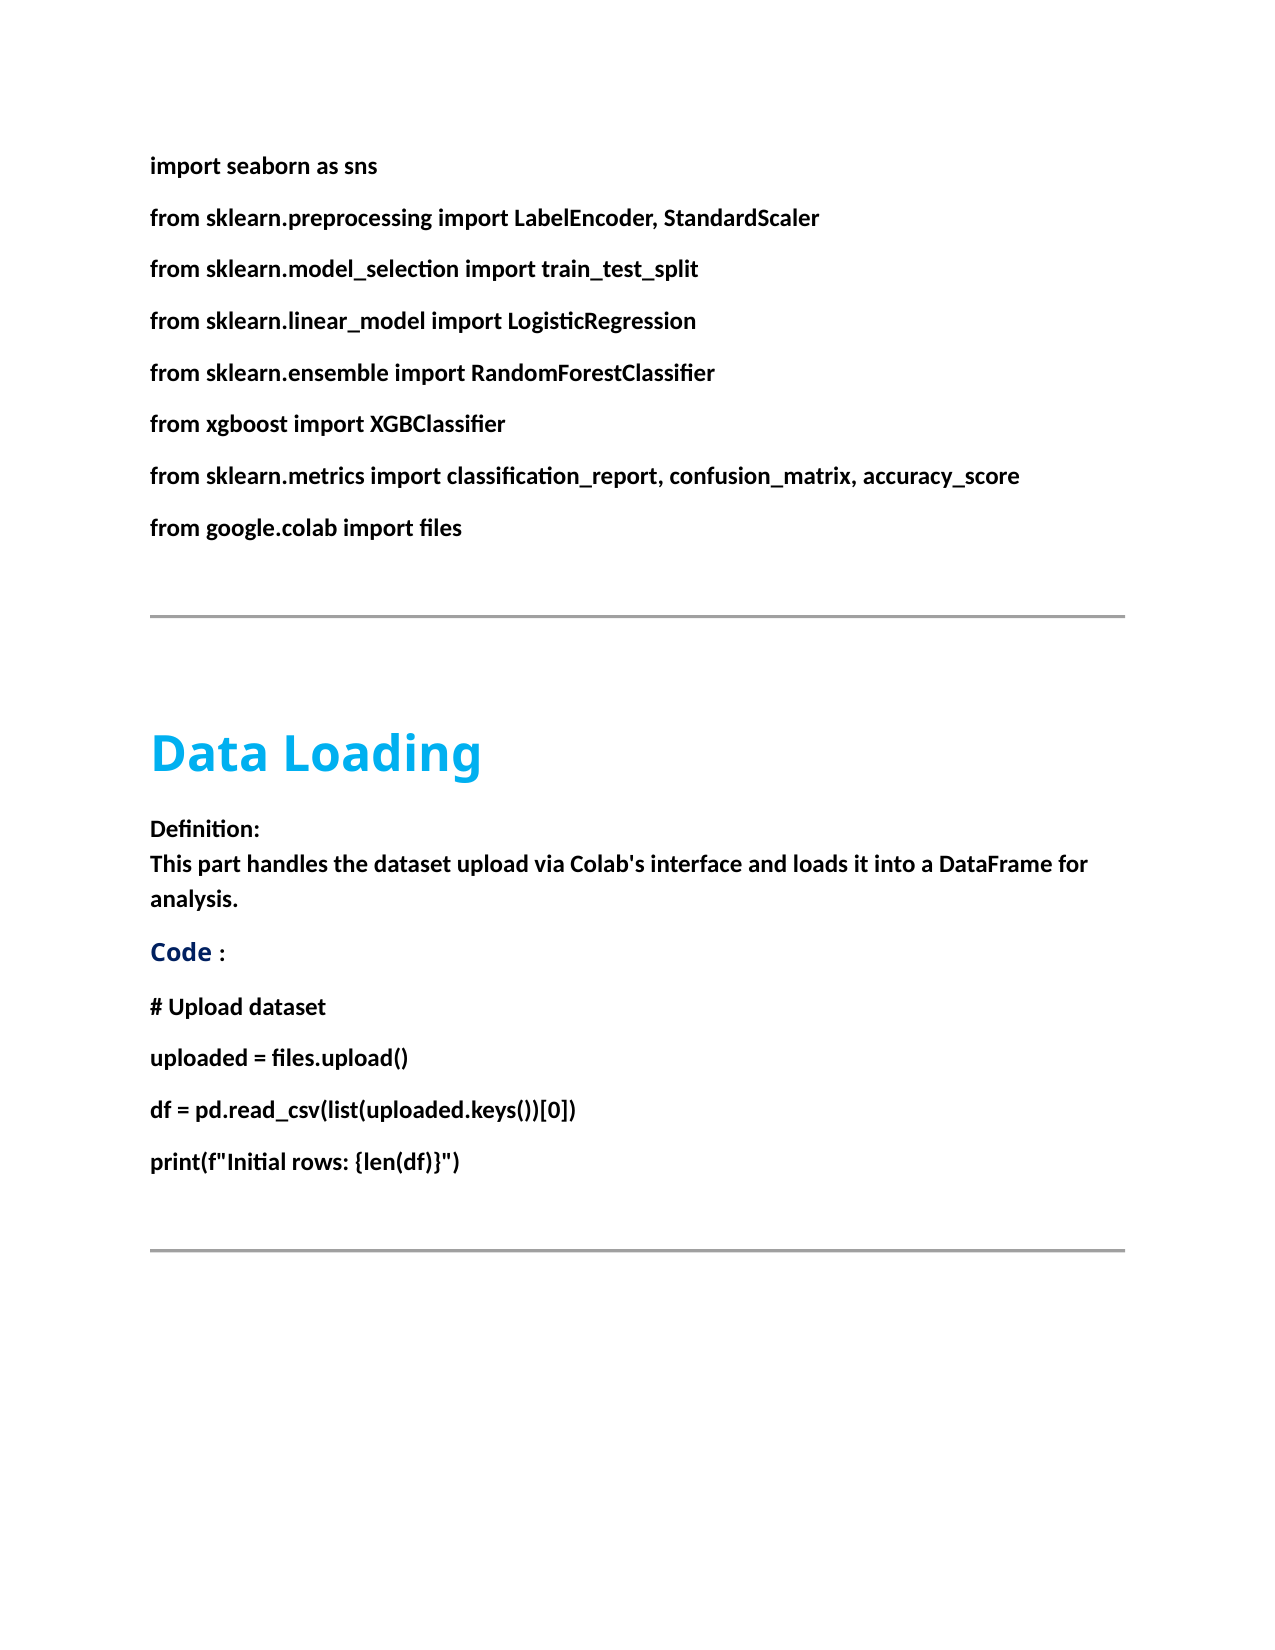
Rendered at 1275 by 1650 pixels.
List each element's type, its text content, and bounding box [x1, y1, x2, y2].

text from sklearn.metrics import classification_report, confusion_matrix, accuracy_score [150, 460, 1125, 491]
text uploaded = files.upload() [150, 1042, 1125, 1073]
text import seaborn as sns [150, 150, 1125, 181]
text from sklearn.linear_model import LogisticRegression [150, 305, 1125, 336]
text Data Loading [150, 718, 1125, 786]
text df = pd.read_csv(list(uploaded.keys())[0]) [150, 1094, 1125, 1125]
text Definition: This part handles the dataset upload via Colab's interface and loads it into a DataFrame for analysis. [150, 813, 1125, 914]
text from google.colab import files [150, 512, 1125, 542]
text from sklearn.model_selection import train_test_split [150, 253, 1125, 284]
text from sklearn.preprocessing import LabelEncoder, StandardScaler [150, 202, 1125, 232]
text from sklearn.ensemble import RandomForestClassifier [150, 357, 1125, 387]
text print(f"Initial rows: {len(df)}") [150, 1146, 1125, 1176]
text # Upload dataset [150, 991, 1125, 1021]
text from xgboost import XGBClassifier [150, 408, 1125, 439]
text Code : [150, 935, 1125, 969]
